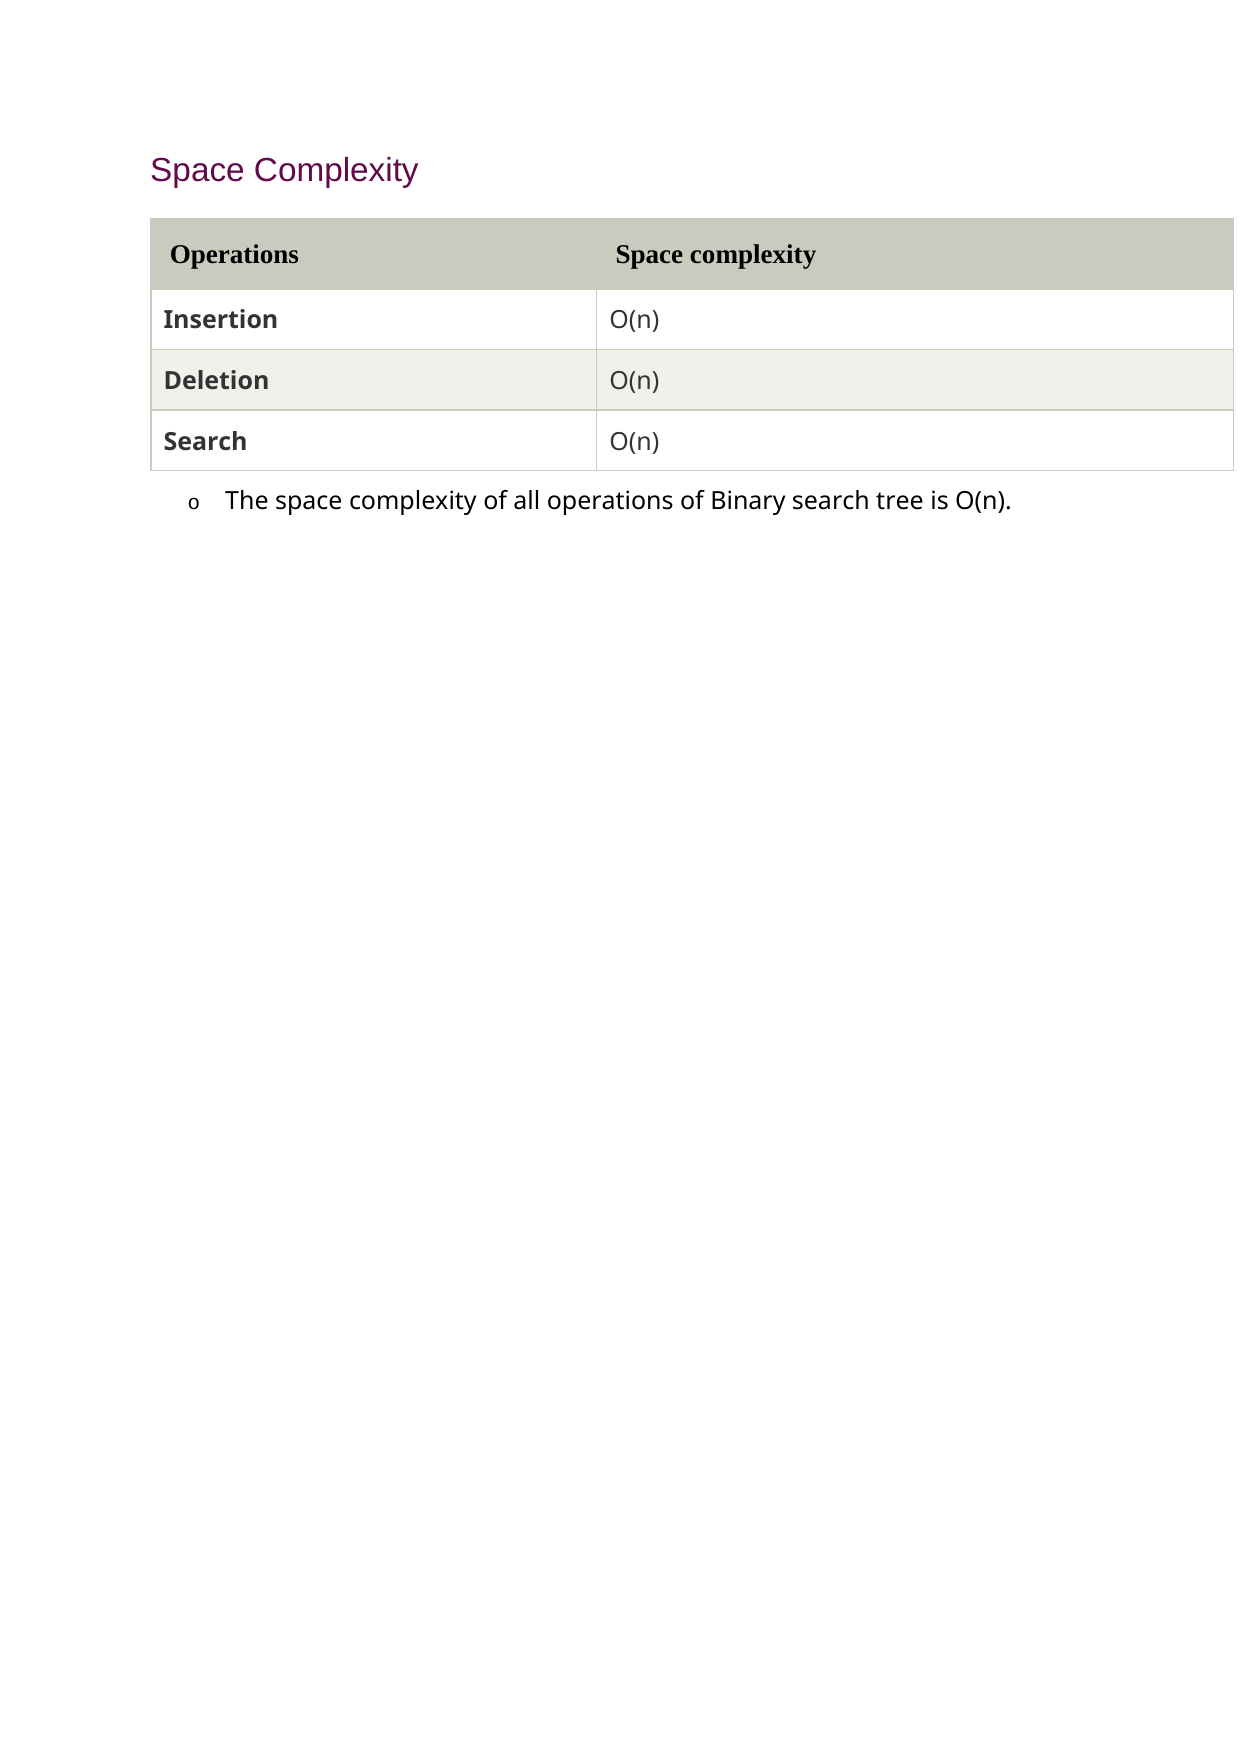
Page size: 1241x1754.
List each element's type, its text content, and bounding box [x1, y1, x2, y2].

table_header Operations [152, 219, 597, 288]
table_cell Deletion [152, 350, 596, 409]
list The space complexity of all operations of Binary search tree is O(n). [187, 477, 1090, 517]
table_cell O(n) [597, 350, 1233, 409]
table_header Space complexity [597, 219, 1233, 288]
table_cell Search [152, 411, 596, 470]
table_cell O(n) [597, 411, 1233, 470]
table_cell O(n) [597, 290, 1233, 348]
table_cell Insertion [152, 290, 596, 348]
text Space Complexity [150, 150, 1090, 188]
